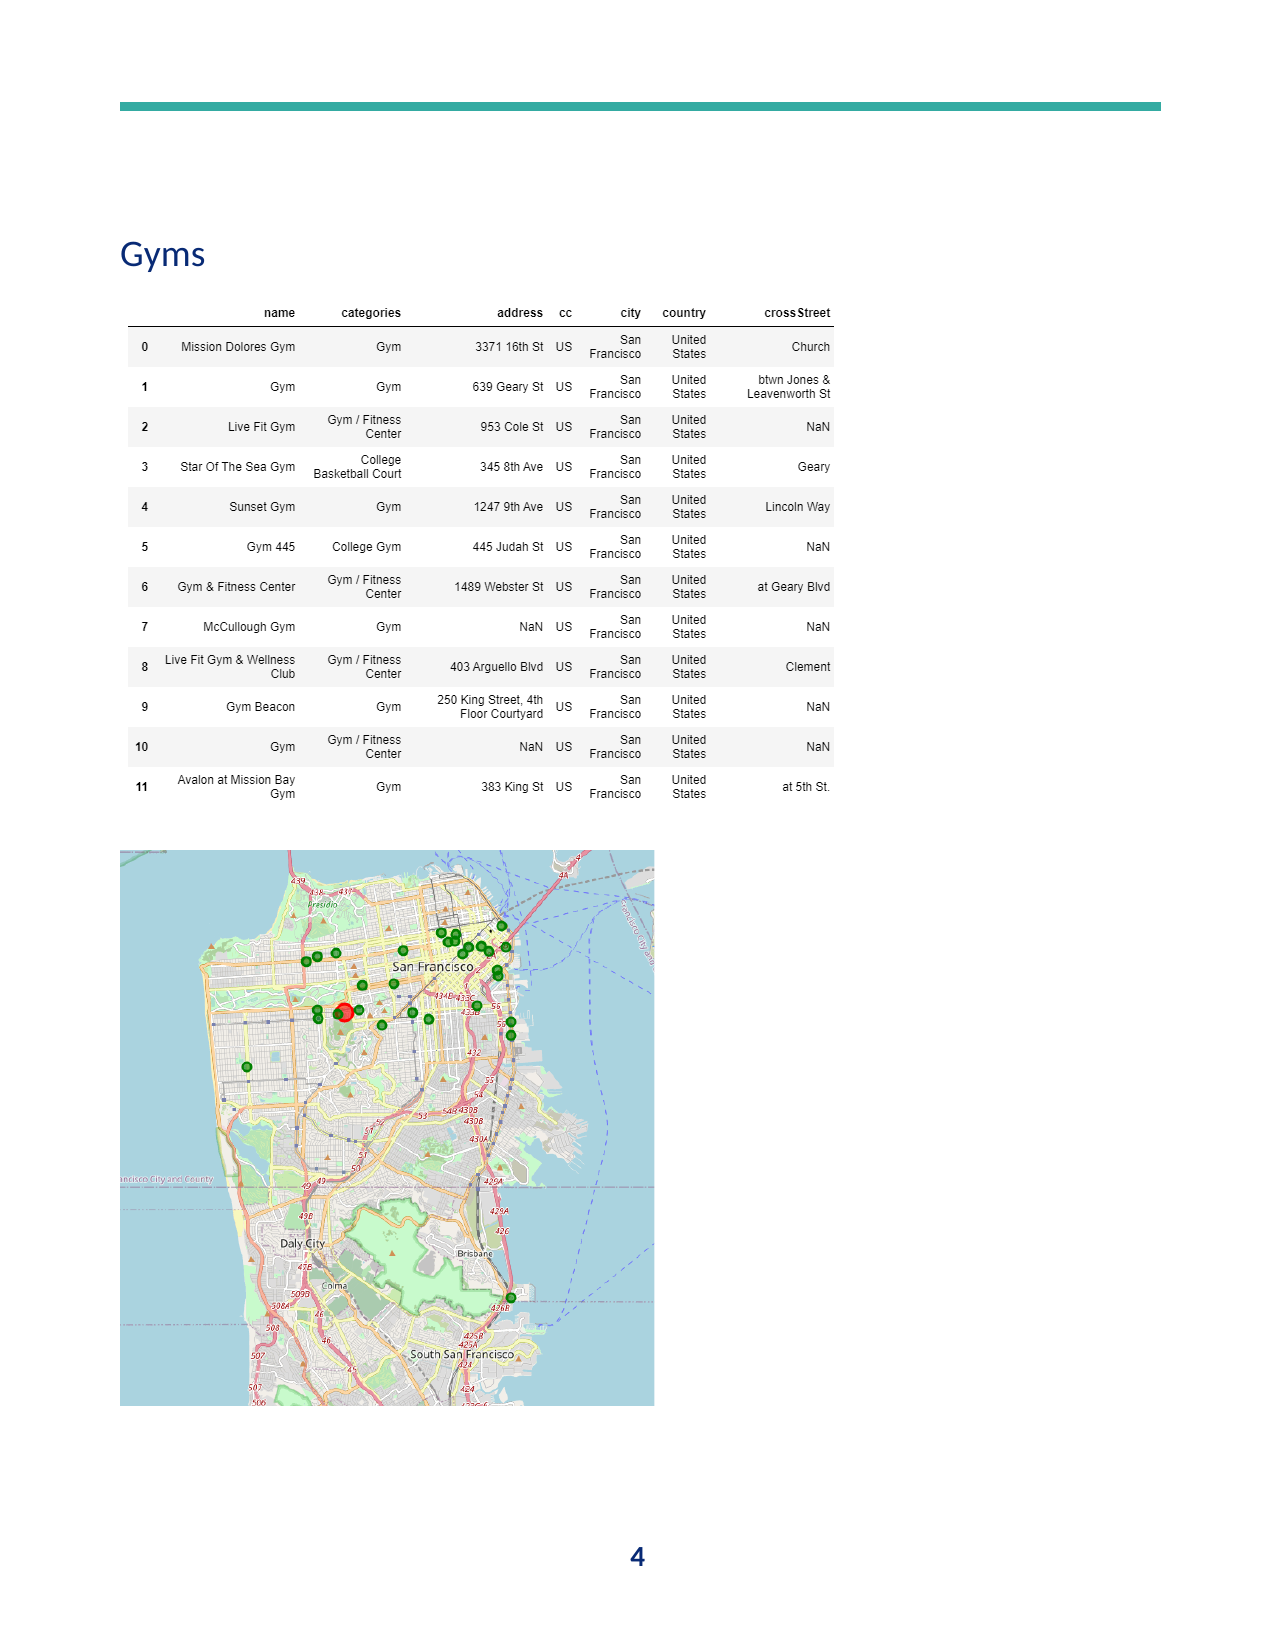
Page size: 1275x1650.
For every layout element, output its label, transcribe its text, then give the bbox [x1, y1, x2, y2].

subtitle Gyms [120, 230, 1155, 276]
picture [120, 850, 655, 1406]
picture [120, 300, 834, 805]
